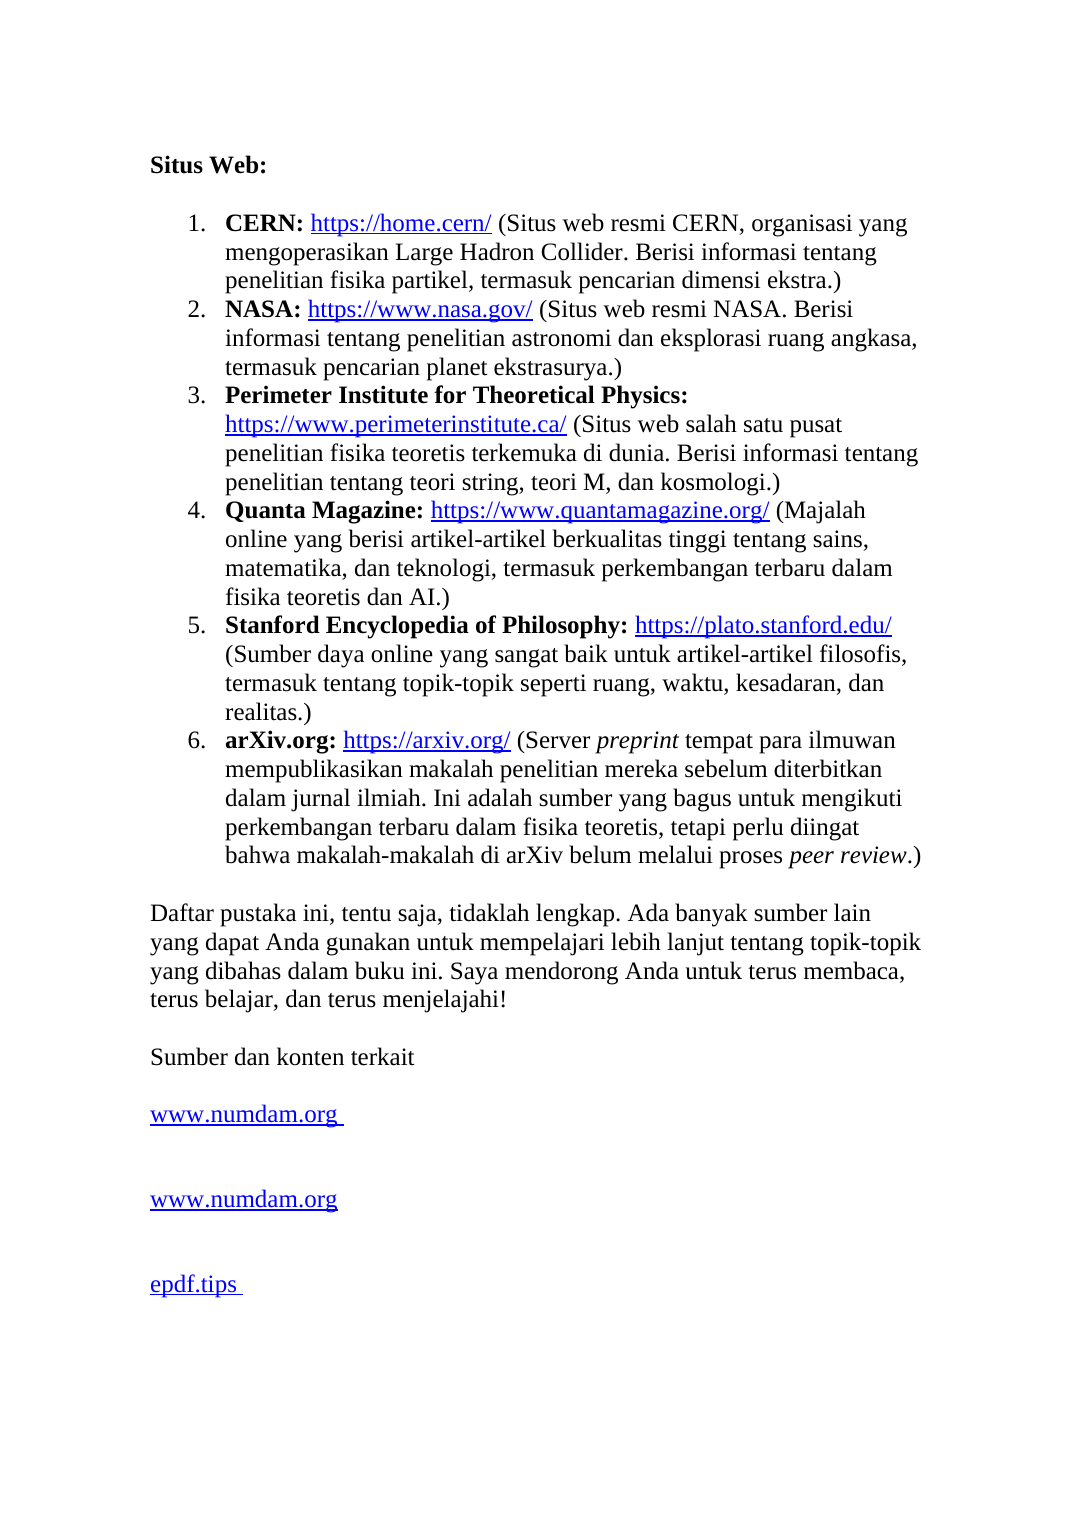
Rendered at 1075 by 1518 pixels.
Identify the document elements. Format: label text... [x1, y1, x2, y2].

text epdf.tips [150, 1269, 925, 1298]
list Perimeter Institute for Theoretical Physics: https://www.perimeterinstitute.ca/ (Situs web salah satu pusat penelitian fisika teoretis terkemuka di dunia. Berisi informasi tentang penelitian tentang teori string, teori M, dan kosmologi.) [187, 380, 925, 495]
list CERN: https://home.cern/ (Situs web resmi CERN, organisasi yang mengoperasikan Large Hadron Collider. Berisi informasi tentang penelitian fisika partikel, termasuk pencarian dimensi ekstra.) [187, 208, 925, 294]
text www.numdam.org [150, 1099, 925, 1128]
text www.numdam.org [150, 1184, 925, 1213]
list NASA: https://www.nasa.gov/ (Situs web resmi NASA. Berisi informasi tentang penelitian astronomi dan eksplorasi ruang angkasa, termasuk pencarian planet ekstrasurya.) [187, 294, 925, 380]
text Daftar pustaka ini, tentu saja, tidaklah lengkap. Ada banyak sumber lain yang dapat Anda gunakan untuk mempelajari lebih lanjut tentang topik-topik yang dibahas dalam buku ini. Saya mendorong Anda untuk terus membaca, terus belajar, dan terus menjelajahi! [150, 898, 925, 1013]
text Sumber dan konten terkait [150, 1042, 925, 1071]
list arXiv.org: https://arxiv.org/ (Server preprint tempat para ilmuwan mempublikasikan makalah penelitian mereka sebelum diterbitkan dalam jurnal ilmiah. Ini adalah sumber yang bagus untuk mengikuti perkembangan terbaru dalam fisika teoretis, tetapi perlu diingat bahwa makalah-makalah di arXiv belum melalui proses peer review.) [187, 725, 925, 869]
list Quanta Magazine: https://www.quantamagazine.org/ (Majalah online yang berisi artikel-artikel berkualitas tinggi tentang sains, matematika, dan teknologi, termasuk perkembangan terbaru dalam fisika teoretis dan AI.) [187, 495, 925, 610]
list Stanford Encyclopedia of Philosophy: https://plato.stanford.edu/ (Sumber daya online yang sangat baik untuk artikel-artikel filosofis, termasuk tentang topik-topik seperti ruang, waktu, kesadaran, dan realitas.) [187, 610, 925, 725]
text Situs Web: [150, 150, 925, 179]
